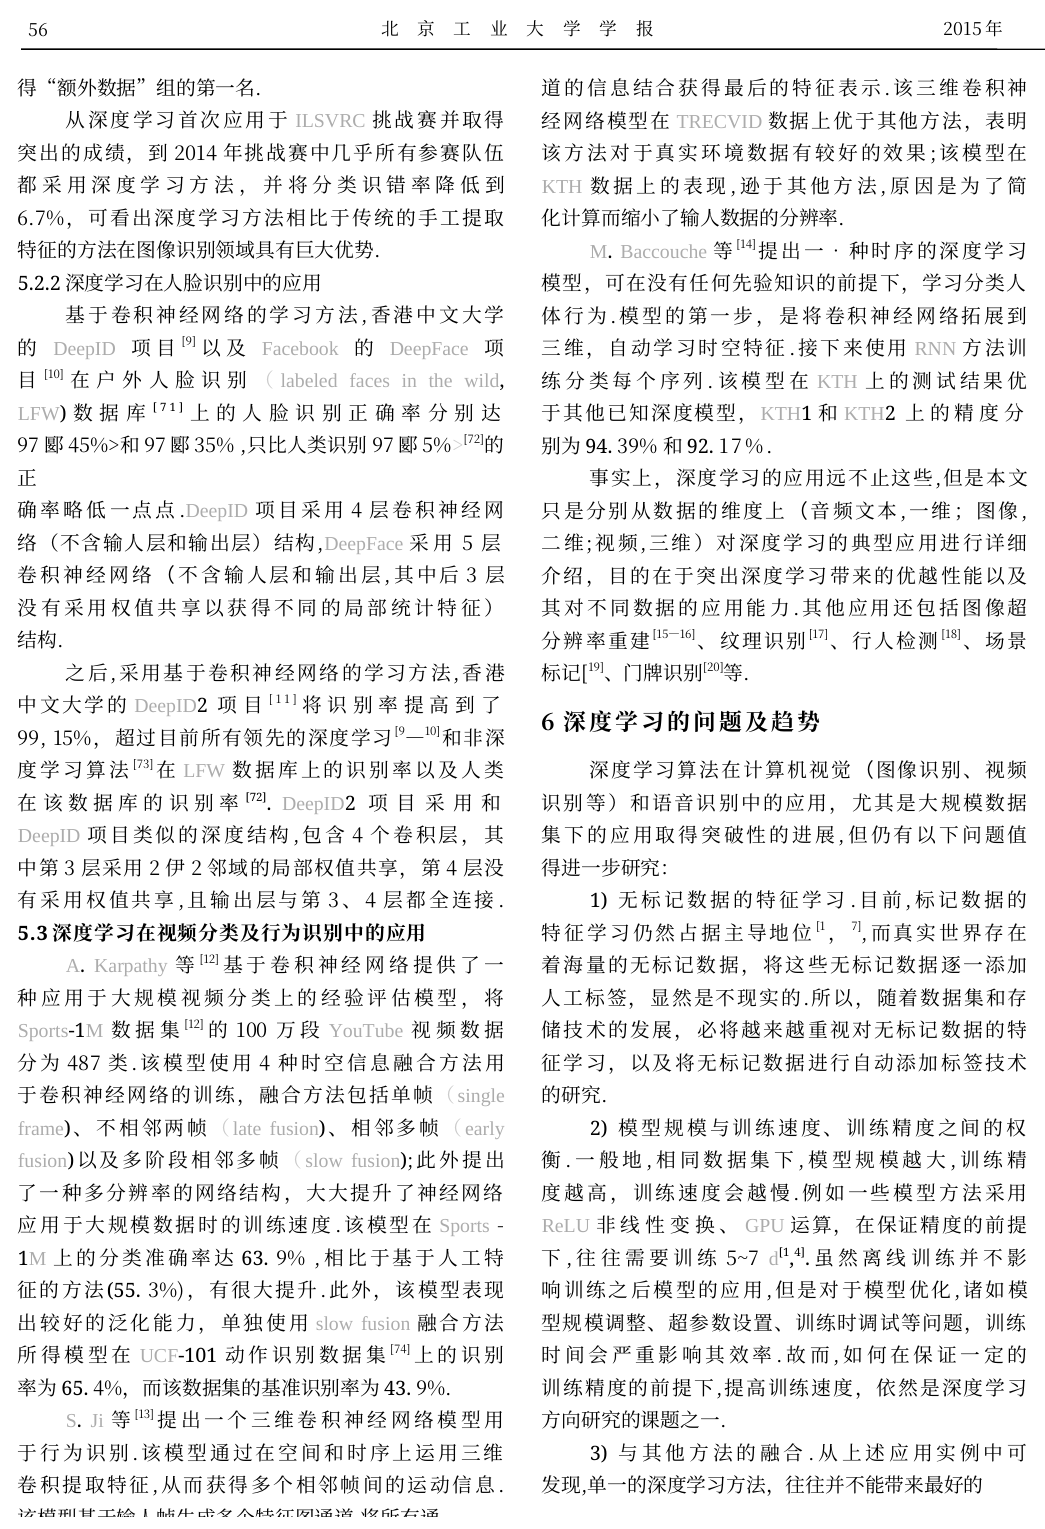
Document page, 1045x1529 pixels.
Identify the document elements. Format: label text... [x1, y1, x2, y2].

text S. Ji等[13]提出一个三维卷积神经网络模型用 于行为识别.该模型通过在空间和时序上运用三维 卷积提取特征,从而获得多个相邻帧间的运动信息. 该模型基于输人帧生成多个特征图通道,将所有通 [18, 1402, 505, 1516]
text 6深度学习的问题及趋势 [542, 712, 1028, 734]
title 北京工业大学学报 [381, 21, 654, 38]
text 道的信息结合获得最后的特征表示.该三维卷积神 经网络模型在TRECVID数据上优于其他方法，表明 该方法对于真实环境数据有较好的效果;该模型在 KTH数据上的表现,逊于其他方法,原因是为了简 化计算而缩小了输人数据的分辨率. [542, 70, 1028, 232]
text A. Karpathy等[12]基于卷积神经网络提供了一 种应用于大规模视频分类上的经验评估模型，将 Sports-1M数据集[12]的100万段YouTube视频数据 分为487类.该模型使用4种时空信息融合方法用 于卷积神经网络的训练，融合方法包括单帧（single frame)、不相邻两帧（late fusion)、相邻多帧（early fusion)以及多阶段相邻多帧（slow fusion);此外提出 了一种多分辨率的网络结构，大大提升了神经网络 应用于大规模数据时的训练速度.该模型在Sports - 1M上的分类准确率达63. 9% ,相比于基于人工特 征的方法(55. 3%)，有很大提升.此外，该模型表现 出较好的泛化能力，单独使用slow fusion融合方法 所得模型在UCF-101动作识别数据集[74]上的识别 率为65. 4%，而该数据集的基准识别率为43. 9%. [18, 947, 505, 1402]
text 之后,采用基于卷积神经网络的学习方法,香港 中文大学的DeepID2项目[11]将识别率提高到了 99, 15%，超过目前所有领先的深度学习[9—10]和非深 度学习算法[73]在LFW数据库上的识别率以及人类 在该数据库的识别率[72]. DeepID2项目采用和 DeepID项目类似的深度结构,包含4个卷积层，其 中第3层采用2伊2邻域的局部权值共享，第4层没 有采用权值共享,且输出层与第3、4层都全连接. 5.3深度学习在视频分类及行为识别中的应用 [18, 654, 505, 947]
text 深度学习算法在计算机视觉（图像识别、视频 识别等）和语音识别中的应用，尤其是大规模数据 集下的应用取得突破性的进展,但仍有以下问题值 得进一步研究： [542, 752, 1028, 882]
text 得“额外数据”组的第一名. [18, 69, 505, 102]
text 基于卷积神经网络的学习方法,香港中文大学 的 DeepID 项目[9]以及 Facebook 的 DeepFace 项 目[10]在户外人脸识别（labeled faces in the wild, LFW)数据库[71]上的人脸识别正确率分别达 97郾45%>和97郾35% ,只比人类识别97郾5%>[72]的正 确率略低一点点.DeepID项目采用4层卷积神经网 络（不含输人层和输出层）结构,DeepFace采用5层 卷积神经网络（不含输人层和输出层,其中后3层 没有采用权值共享以获得不同的局部统计特征） 结构. [18, 297, 505, 654]
title 56 [28, 23, 48, 40]
list 与其他方法的融合.从上述应用实例中可 发现,单一的深度学习方法，往往并不能带来最好的 [542, 1434, 1028, 1499]
text 事实上，深度学习的应用远不止这些,但是本文 只是分别从数据的维度上（音频文本,一维；图像, 二维;视频,三维）对深度学习的典型应用进行详细 介绍，目的在于突出深度学习带来的优越性能以及 其对不同数据的应用能力.其他应用还包括图像超 分辨率重建[15—16]、纹理识别[17]、行人检测[18]、场景 标记[19]、门牌识别[20]等. [542, 460, 1028, 687]
title 2015年 [944, 21, 1003, 39]
text 5.2.2深度学习在人脸识别中的应用 [18, 264, 505, 297]
text 从深度学习首次应用于ILSVRC挑战赛并取得 突出的成绩，到2014年挑战赛中几乎所有参赛队伍 都采用深度学习方法，并将分类识错率降低到 6.7%，可看出深度学习方法相比于传统的手工提取 特征的方法在图像识别领域具有巨大优势. [18, 102, 505, 264]
text M. Baccouche等[14]提出一•种时序的深度学习 模型，可在没有任何先验知识的前提下，学习分类人 体行为.模型的第一步，是将卷积神经网络拓展到 三维，自动学习时空特征.接下来使用RNN方法训 练分类每个序列.该模型在KTH上的测试结果优 于其他已知深度模型，KTH1和KTH2上的精度分 别为94. 39% 和92. 17%. [542, 232, 1028, 460]
list 模型规模与训练速度、训练精度之间的权 衡.一般地,相同数据集下,模型规模越大,训练精 度越高，训练速度会越慢.例如一些模型方法采用 ReLU非线性变换、GPU运算，在保证精度的前提 下,往往需要训练5~7 d[1,4].虽然离线训练并不影 响训练之后模型的应用,但是对于模型优化,诸如模 型规模调整、超参数设置、训练时调试等问题，训练 时间会严重影响其效率.故而,如何在保证一定的 训练精度的前提下,提高训练速度，依然是深度学习 方向研究的课题之一. [542, 1109, 1028, 1434]
list 无标记数据的特征学习.目前,标记数据的 特征学习仍然占据主导地位[1，7],而真实世界存在 着海量的无标记数据，将这些无标记数据逐一添加 人工标签，显然是不现实的.所以，随着数据集和存 储技术的发展，必将越来越重视对无标记数据的特 征学习，以及将无标记数据进行自动添加标签技术 的研究. [542, 882, 1028, 1109]
